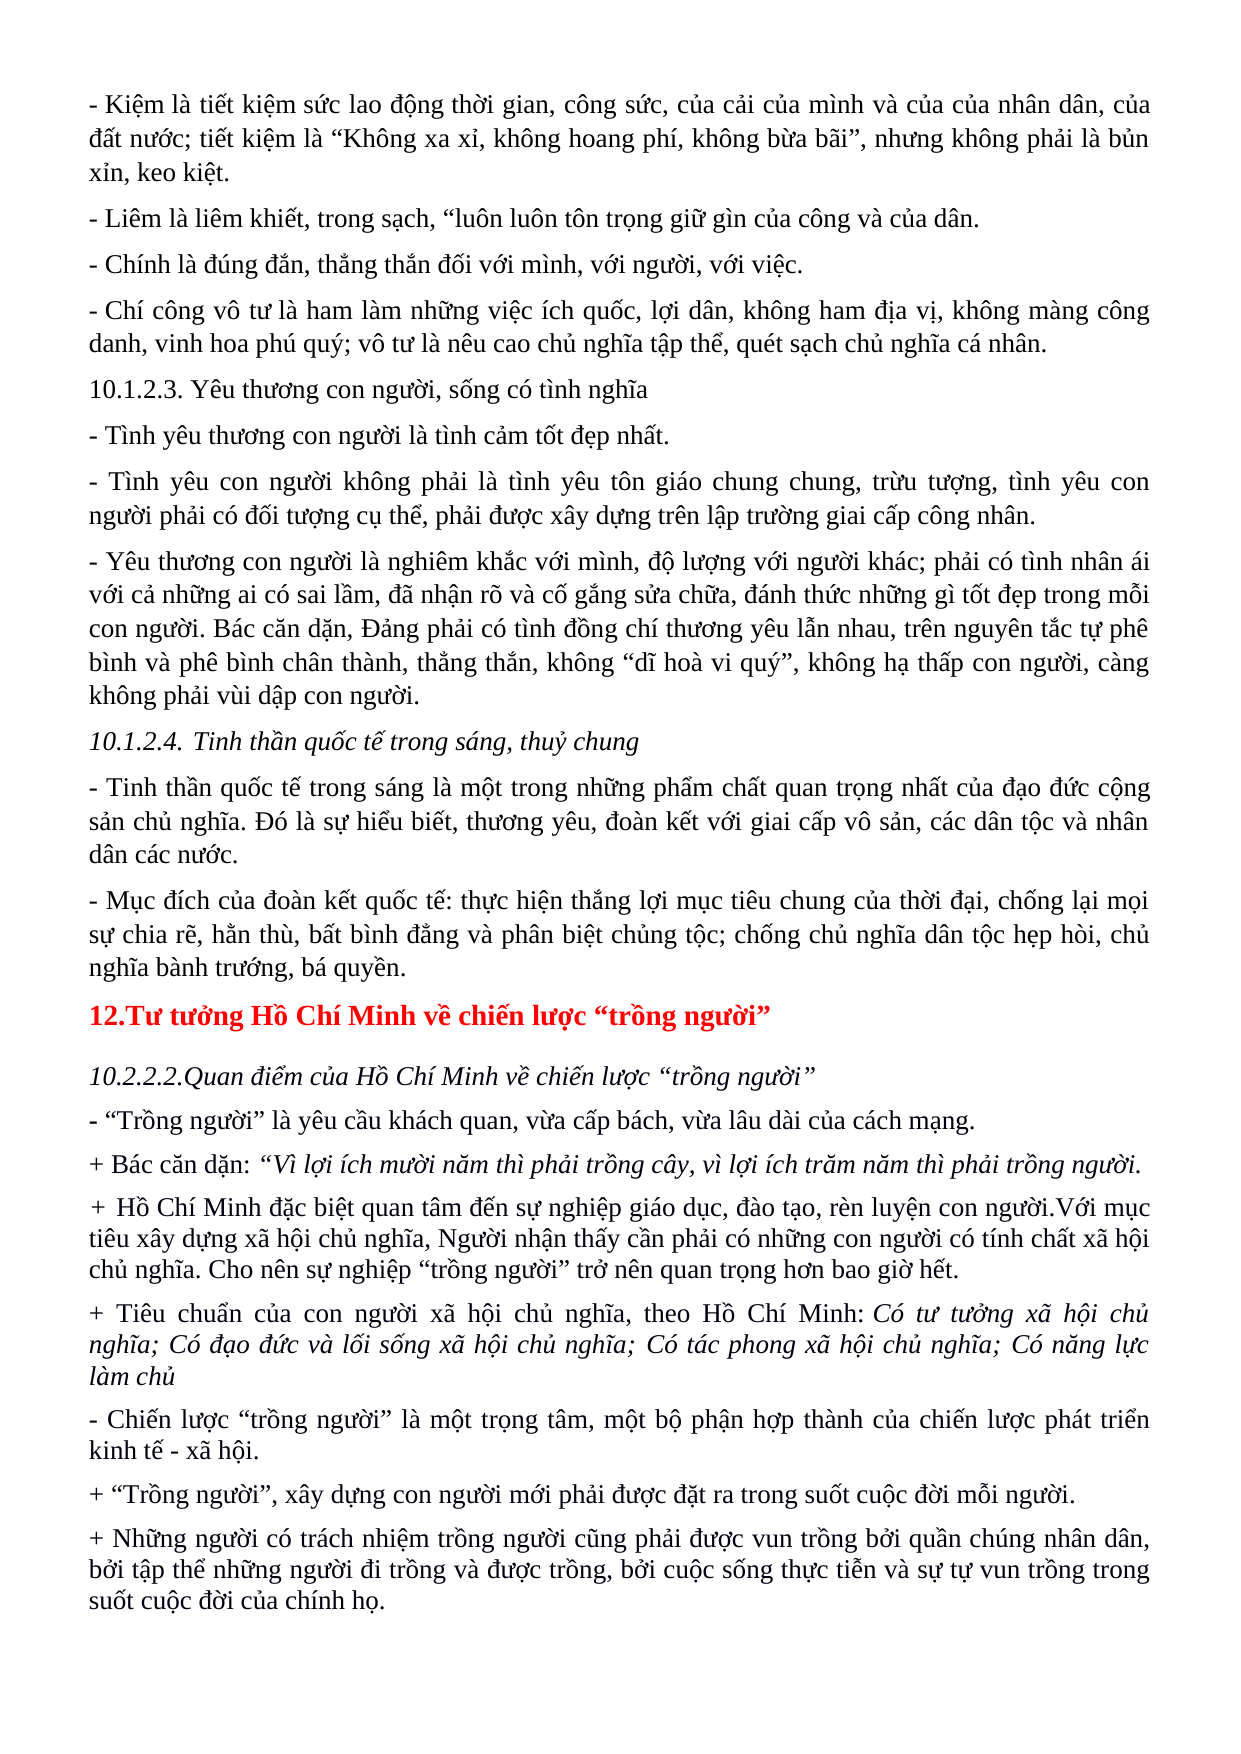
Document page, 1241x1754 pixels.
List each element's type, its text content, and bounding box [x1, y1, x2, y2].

text + Bác căn dặn: “Vì lợi ích mười năm thì phải trồng cây, vì lợi ích trăm năm thì phải trồng người. [89, 1148, 1152, 1179]
text + Những người có trách nhiệm trồng người cũng phải được vun trồng bởi quần chúng nhân dân, bởi tập thể những người đi trồng và được trồng, bởi cuộc sống thực tiễn và sự tự vun trồng trong suốt cuộc đời của chính họ. [89, 1522, 1152, 1615]
text - Chí công vô tư là ham làm những việc ích quốc, lợi dân, không ham địa vị, không màng công danh, vinh hoa phú quý; vô tư là nêu cao chủ nghĩa tập thể, quét sạch chủ nghĩa cá nhân. [89, 294, 1152, 358]
text + Tiêu chuẩn của con người xã hội chủ nghĩa, theo Hồ Chí Minh: Có tư tưởng xã hội chủ nghĩa; Có đạo đức và lối sống xã hội chủ nghĩa; Có tác phong xã hội chủ nghĩa; Có năng lực làm chủ [89, 1297, 1152, 1391]
text 10.1.2.3. Yêu thương con người, sống có tình nghĩa [89, 373, 1152, 404]
text 10.2.2.2.Quan điểm của Hồ Chí Minh về chiến lược “trồng người” [89, 1060, 1152, 1092]
text + Hồ Chí Minh đặc biệt quan tâm đến sự nghiệp giáo dục, đào tạo, rèn luyện con người.Với mục tiêu xây dựng xã hội chủ nghĩa, Người nhận thấy cần phải có những con người có tính chất xã hội chủ nghĩa. Cho nên sự nghiệp “trồng người” trở nên quan trọng hơn bao giờ hết. [89, 1191, 1152, 1285]
text - Kiệm là tiết kiệm sức lao động thời gian, công sức, của cải của mình và của của nhân dân, của đất nước; tiết kiệm là “Không xa xỉ, không hoang phí, không bừa bãi”, nhưng không phải là bủn xỉn, keo kiệt. [89, 89, 1152, 187]
text - Tình yêu con người không phải là tình yêu tôn giáo chung chung, trừu tượng, tình yêu con người phải có đối tượng cụ thể, phải được xây dựng trên lập trường giai cấp công nhân. [89, 466, 1152, 530]
text - Liêm là liêm khiết, trong sạch, “luôn luôn tôn trọng giữ gìn của công và của dân. [89, 202, 1152, 233]
text - Chính là đúng đắn, thẳng thắn đối với mình, với người, với việc. [89, 248, 1152, 279]
text - Yêu thương con người là nghiêm khắc với mình, độ lượng với người khác; phải có tình nhân ái với cả những ai có sai lầm, đã nhận rõ và cố gắng sửa chữa, đánh thức những gì tốt đẹp trong mỗi con người. Bác căn dặn, Đảng phải có tình đồng chí thương yêu lẫn nhau, trên nguyên tắc tự phê bình và phê bình chân thành, thẳng thắn, không “dĩ hoà vi quý”, không hạ thấp con người, càng không phải vùi dập con người. [89, 545, 1152, 710]
text + “Trồng người”, xây dựng con người mới phải được đặt ra trong suốt cuộc đời mỗi người. [89, 1478, 1152, 1509]
text - Tình yêu thương con người là tình cảm tốt đẹp nhất. [89, 419, 1152, 451]
text 12.Tư tưởng Hồ Chí Minh về chiến lược “trồng người” [89, 998, 1152, 1031]
text - Chiến lược “trồng người” là một trọng tâm, một bộ phận hợp thành của chiến lược phát triển kinh tế - xã hội. [89, 1403, 1152, 1466]
text - Mục đích của đoàn kết quốc tế: thực hiện thắng lợi mục tiêu chung của thời đại, chống lại mọi sự chia rẽ, hằn thù, bất bình đẳng và phân biệt chủng tộc; chống chủ nghĩa dân tộc hẹp hòi, chủ nghĩa bành trướng, bá quyền. [89, 884, 1152, 983]
text 10.1.2.4. Tinh thần quốc tế trong sáng, thuỷ chung [89, 725, 1152, 756]
text - Tinh thần quốc tế trong sáng là một trong những phẩm chất quan trọng nhất của đạo đức cộng sản chủ nghĩa. Đó là sự hiểu biết, thương yêu, đoàn kết với giai cấp vô sản, các dân tộc và nhân dân các nước. [89, 771, 1152, 869]
text - “Trồng người” là yêu cầu khách quan, vừa cấp bách, vừa lâu dài của cách mạng. [89, 1104, 1152, 1135]
